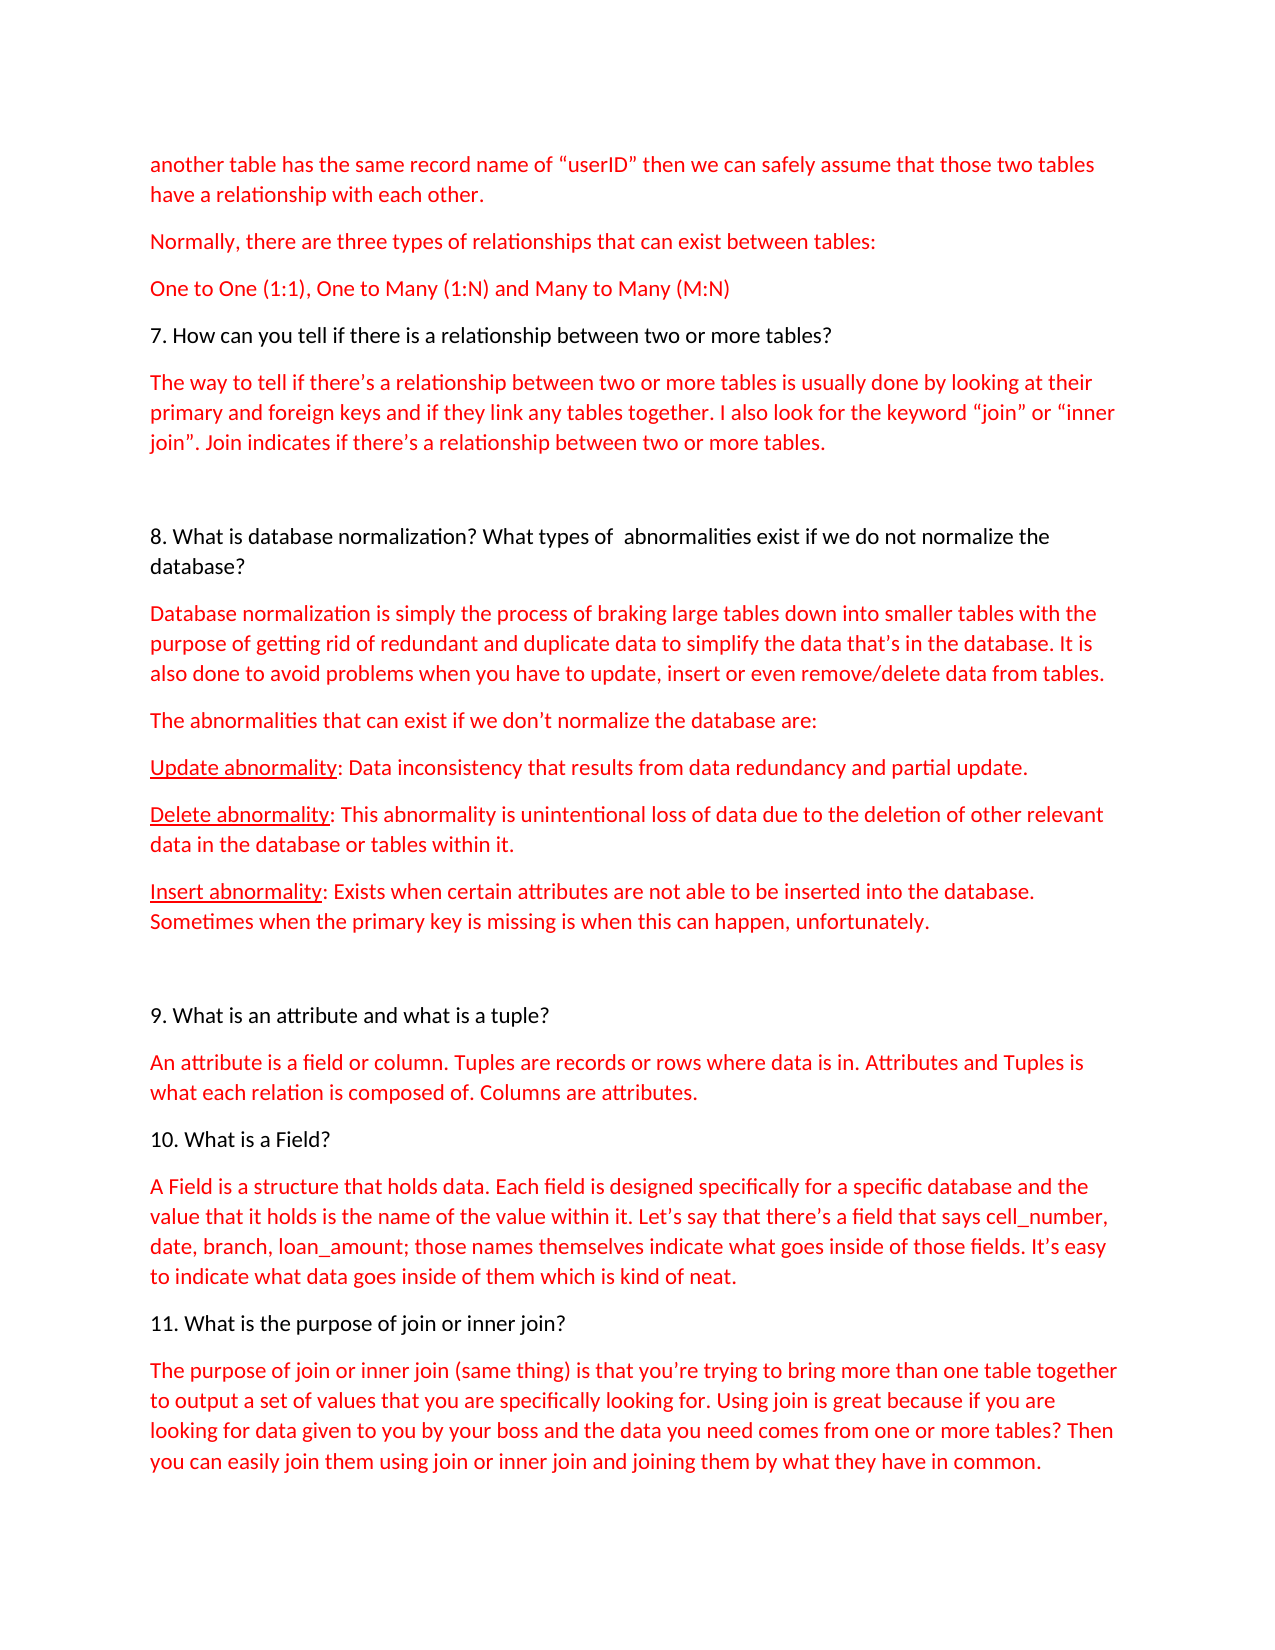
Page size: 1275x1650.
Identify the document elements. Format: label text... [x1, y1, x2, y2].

text Database normalization is simply the process of braking large tables down into smaller tables with the purpose of getting rid of redundant and duplicate data to simplify the data that’s in the database. It is also done to avoid problems when you have to update, insert or even remove/delete data from tables. [150, 599, 1125, 687]
text Insert abnormality: Exists when certain attributes are not able to be inserted into the database. Sometimes when the primary key is missing is when this can happen, unfortunately. [150, 877, 1125, 935]
text Update abnormality: Data inconsistency that results from data redundancy and partial update. [150, 753, 1125, 781]
text The abnormalities that can exist if we don’t normalize the database are: [150, 706, 1125, 734]
text 9. What is an attribute and what is a tuple? [150, 1001, 1125, 1029]
text 10. What is a Field? [150, 1125, 1125, 1153]
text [150, 150, 1125, 208]
text An attribute is a field or column. Tuples are records or rows where data is in. Attributes and Tuples is what each relation is composed of. Columns are attributes. [150, 1048, 1125, 1106]
text 8. What is database normalization? What types of abnormalities exist if we do not normalize the database? [150, 522, 1125, 580]
text Delete abnormality: This abnormality is unintentional loss of data due to the deletion of other relevant data in the database or tables within it. [150, 800, 1125, 858]
text The purpose of join or inner join (same thing) is that you’re trying to bring more than one table together to output a set of values that you are specifically looking for. Using join is great because if you are looking for data given to you by your boss and the data you need comes from one or more tables? Then you can easily join them using join or inner join and joining them by what they have in common. [150, 1356, 1125, 1475]
text 11. What is the purpose of join or inner join? [150, 1309, 1125, 1337]
text Normally, there are three types of relationships that can exist between tables: [150, 227, 1125, 255]
text The way to tell if there’s a relationship between two or more tables is usually done by looking at their primary and foreign keys and if they link any tables together. I also look for the keyword “join” or “inner join”. Join indicates if there’s a relationship between two or more tables. [150, 368, 1125, 456]
text A Field is a structure that holds data. Each field is designed specifically for a specific database and the value that it holds is the name of the value within it. Let’s say that there’s a field that says cell_number, date, branch, loan_amount; those names themselves indicate what goes inside of those fields. It’s easy to indicate what data goes inside of them which is kind of neat. [150, 1172, 1125, 1291]
text One to One (1:1), One to Many (1:N) and Many to Many (M:N) [150, 274, 1125, 302]
text 7. How can you tell if there is a relationship between two or more tables? [150, 321, 1125, 349]
